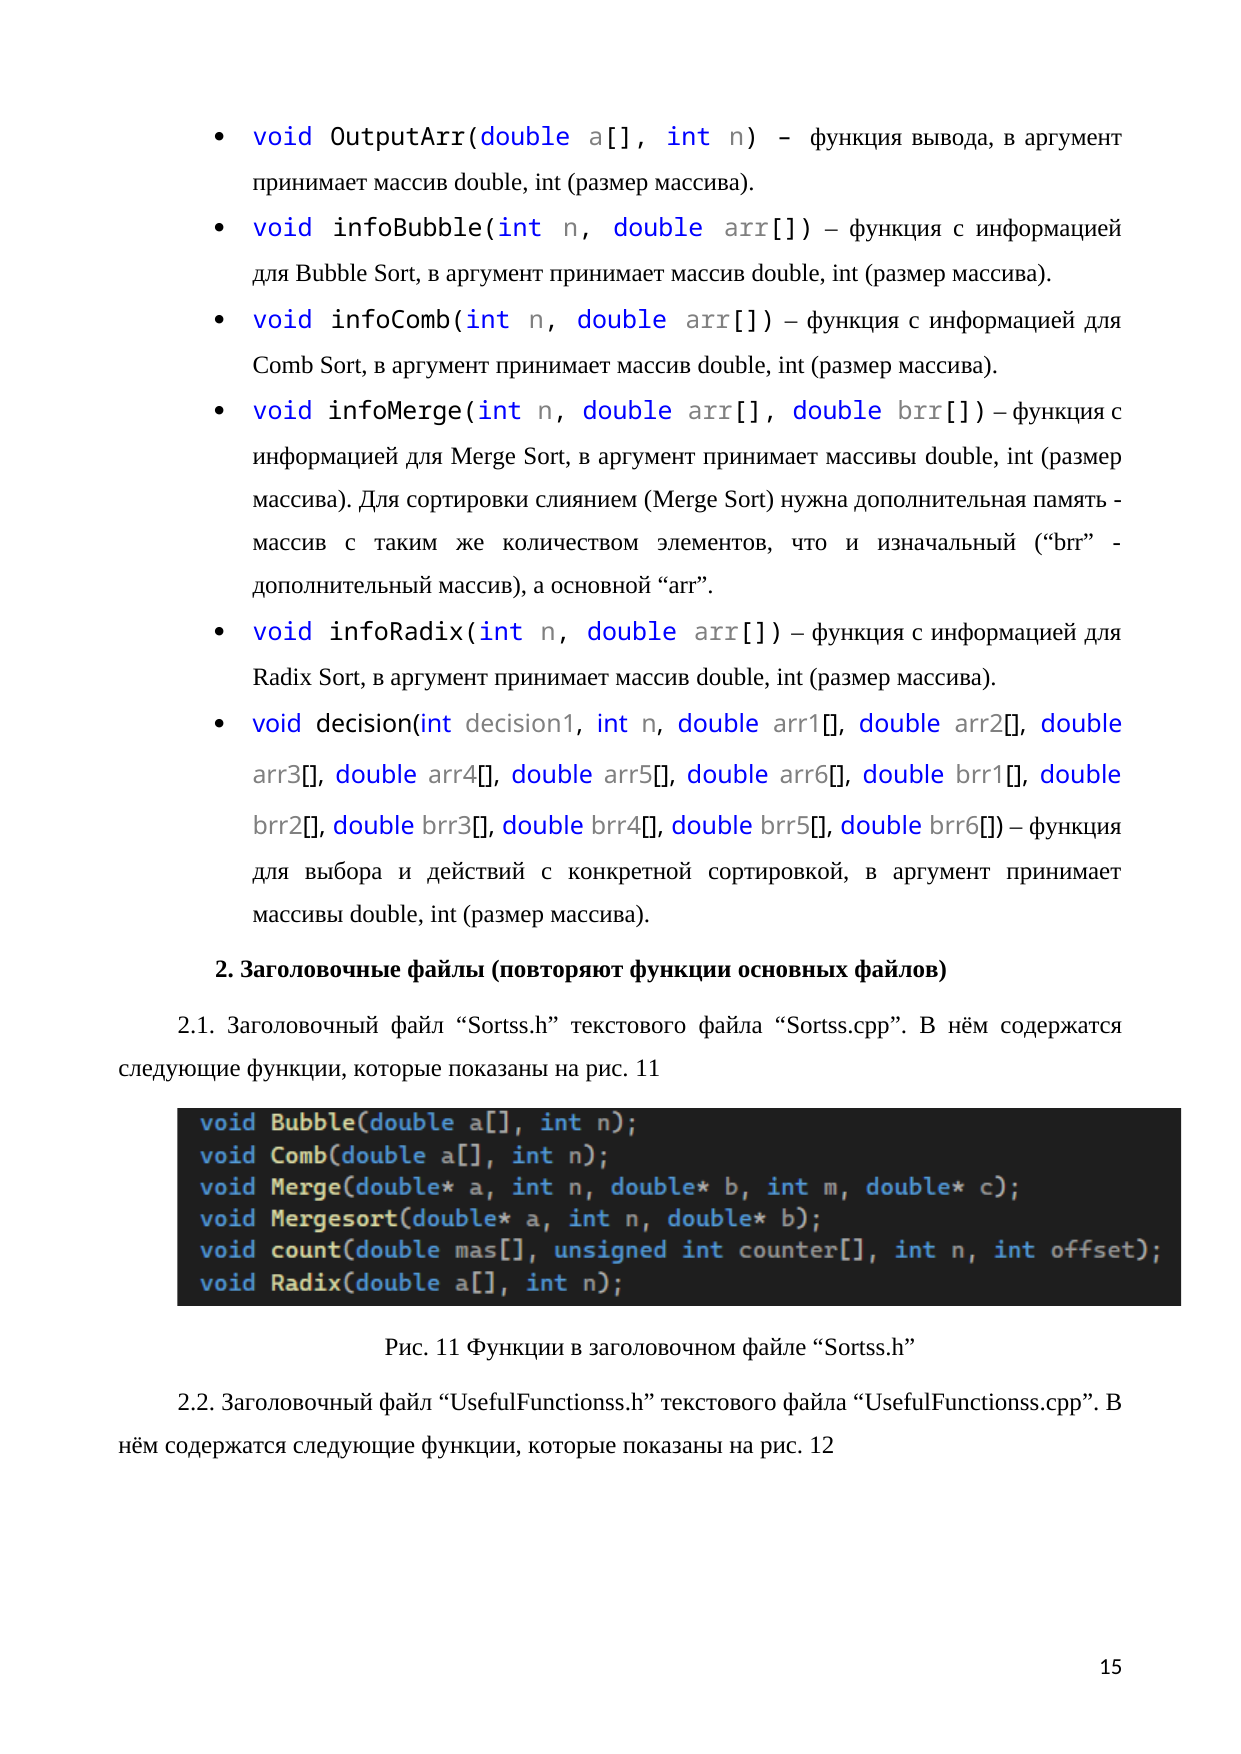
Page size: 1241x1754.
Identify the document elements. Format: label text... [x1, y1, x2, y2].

text 2.1. Заголовочный файл “Sortss.h” текстового файла “Sortss.cpp”. В нём содержатся следующие функции, которые показаны на рис. 11 [118, 1010, 1122, 1082]
text Рис. 11 Функции в заголовочном файле “Sortss.h” [118, 1332, 1122, 1361]
picture [177, 1108, 1182, 1306]
list void infoComb(int n, double arr[]) – функция с информацией для Comb Sort, в аргумент принимает массив double, int (размер массива). [215, 301, 1122, 378]
list void OutputArr(double a[], int n) – функция вывода, в аргумент принимает массив double, int (размер массива). [215, 118, 1122, 195]
list void infoRadix(int n, double arr[]) – функция с информацией для Radix Sort, в аргумент принимает массив double, int (размер массива). [215, 614, 1122, 691]
list void infoBubble(int n, double arr[]) – функция с информацией для Bubble Sort, в аргумент принимает массив double, int (размер массива). [215, 210, 1122, 287]
list void infoMerge(int n, double arr[], double brr[]) – функция с информацией для Merge Sort, в аргумент принимает массивы double, int (размер массива). Для сортировки слиянием (Merge Sort) нужна дополнительная память - массив с таким же количеством элементов, что и изначальный (“brr” - дополнительный массив), а основной “arr”. [215, 393, 1122, 599]
list void decision(int decision1, int n, double arr1[], double arr2[], double arr3[], double arr4[], double arr5[], double arr6[], double brr1[], double brr2[], double brr3[], double brr4[], double brr5[], double brr6[]) – функция для выбора и действий с конкретной сортировкой, в аргумент принимает массивы double, int (размер массива). [215, 705, 1122, 928]
text 2. Заголовочные файлы (повторяют функции основных файлов) [215, 954, 1122, 983]
text 2.2. Заголовочный файл “UsefulFunctionss.h” текстового файла “UsefulFunctionss.cpp”. В нём содержатся следующие функции, которые показаны на рис. 12 [118, 1387, 1122, 1459]
